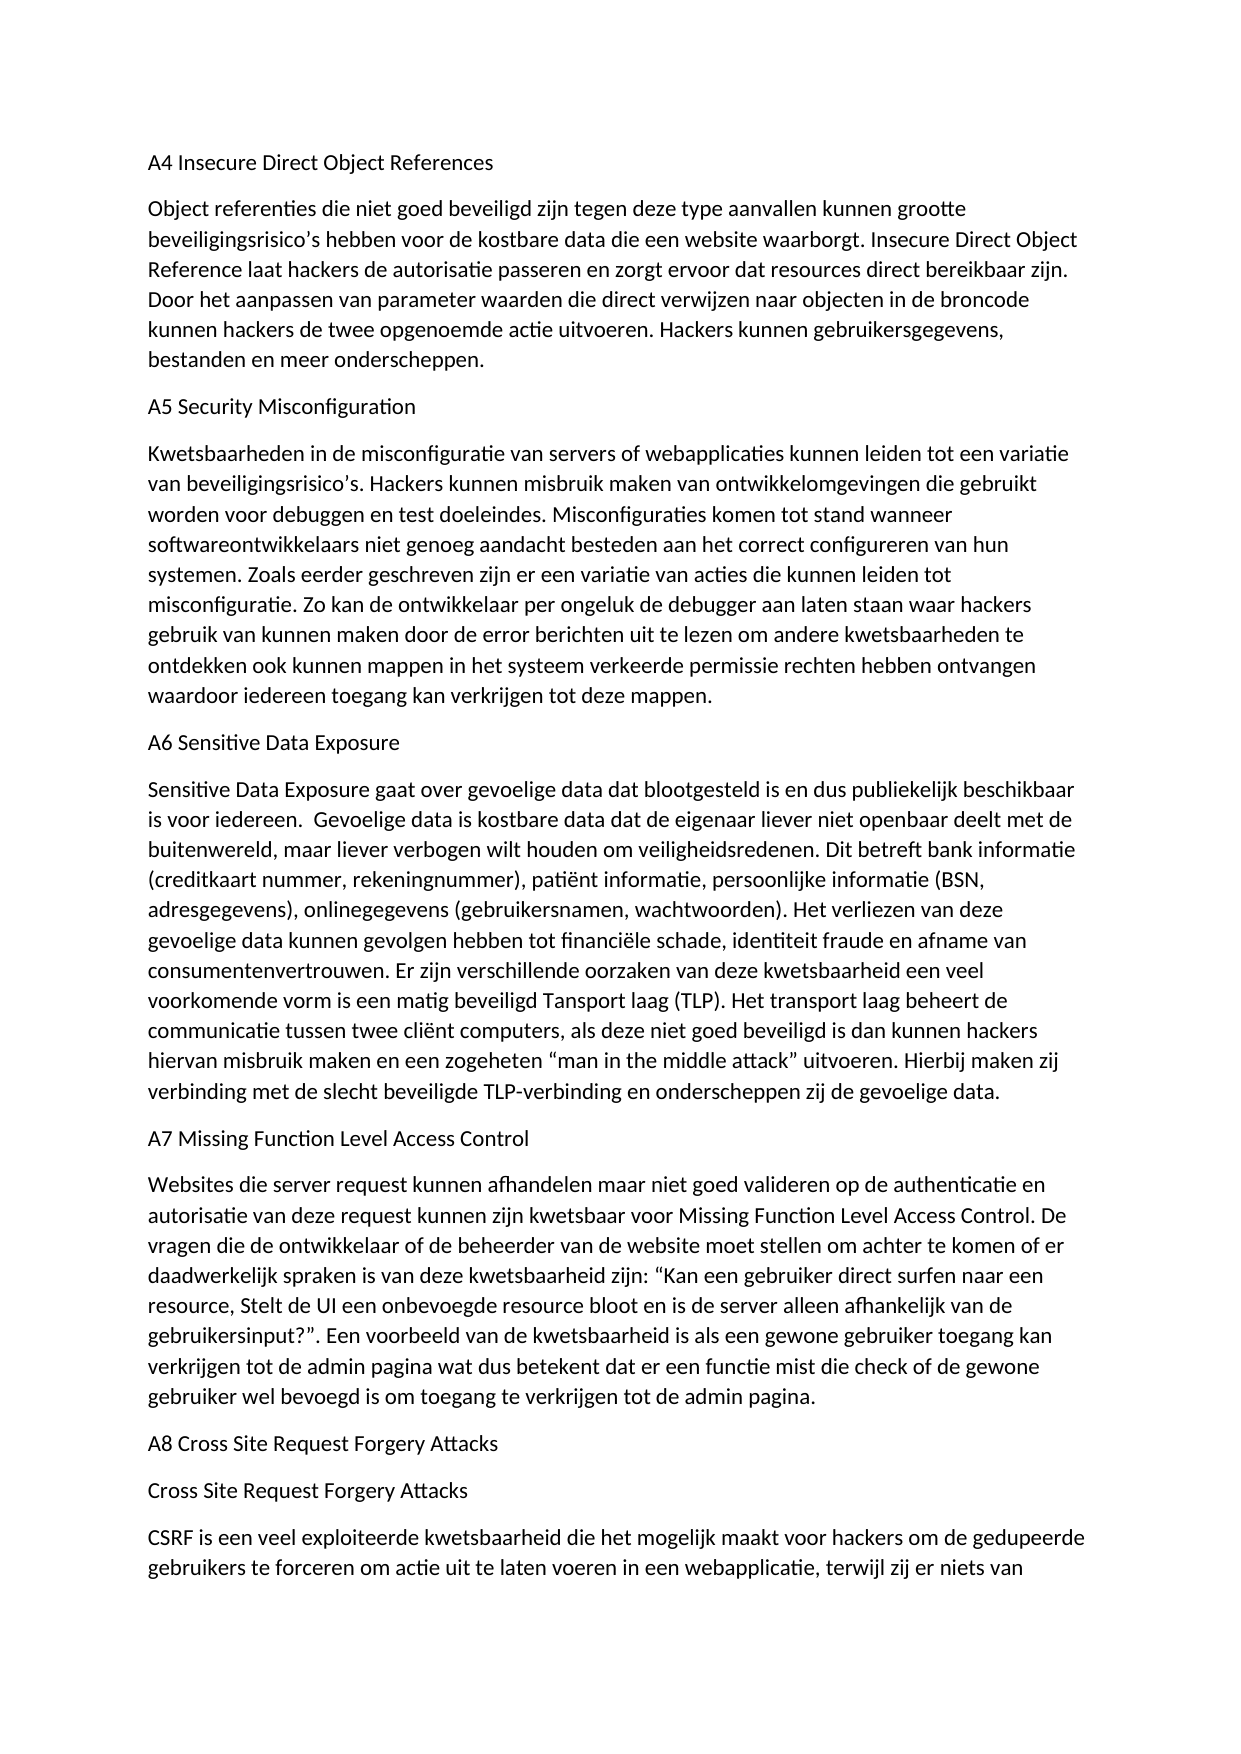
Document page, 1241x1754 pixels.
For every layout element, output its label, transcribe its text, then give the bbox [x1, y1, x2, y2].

text Cross Site Request Forgery Attacks [148, 1476, 1093, 1504]
text Object referenties die niet goed beveiligd zijn tegen deze type aanvallen kunnen grootte beveiligingsrisico’s hebben voor de kostbare data die een website waarborgt. Insecure Direct Object Reference laat hackers de autorisatie passeren en zorgt ervoor dat resources direct bereikbaar zijn. Door het aanpassen van parameter waarden die direct verwijzen naar objecten in de broncode kunnen hackers de twee opgenoemde actie uitvoeren. Hackers kunnen gebruikersgegevens, bestanden en meer onderscheppen. [148, 194, 1093, 373]
text A4 Insecure Direct Object References [148, 148, 1093, 176]
text Sensitive Data Exposure gaat over gevoelige data dat blootgesteld is en dus publiekelijk beschikbaar is voor iedereen. Gevoelige data is kostbare data dat de eigenaar liever niet openbaar deelt met de buitenwereld, maar liever verbogen wilt houden om veiligheidsredenen. Dit betreft bank informatie (creditkaart nummer, rekeningnummer), patiënt informatie, persoonlijke informatie (BSN, adresgegevens), onlinegegevens (gebruikersnamen, wachtwoorden). Het verliezen van deze gevoelige data kunnen gevolgen hebben tot financiële schade, identiteit fraude en afname van consumentenvertrouwen. Er zijn verschillende oorzaken van deze kwetsbaarheid een veel voorkomende vorm is een matig beveiligd Tansport laag (TLP). Het transport laag beheert de communicatie tussen twee cliënt computers, als deze niet goed beveiligd is dan kunnen hackers hiervan misbruik maken en een zogeheten “man in the middle attack” uitvoeren. Hierbij maken zij verbinding met de slecht beveiligde TLP-verbinding en onderscheppen zij de gevoelige data. [148, 775, 1093, 1105]
text A6 Sensitive Data Exposure [148, 728, 1093, 756]
text Kwetsbaarheden in de misconfiguratie van servers of webapplicaties kunnen leiden tot een variatie van beveiligingsrisico’s. Hackers kunnen misbruik maken van ontwikkelomgevingen die gebruikt worden voor debuggen en test doeleindes. Misconfiguraties komen tot stand wanneer softwareontwikkelaars niet genoeg aandacht besteden aan het correct configureren van hun systemen. Zoals eerder geschreven zijn er een variatie van acties die kunnen leiden tot misconfiguratie. Zo kan de ontwikkelaar per ongeluk de debugger aan laten staan waar hackers gebruik van kunnen maken door de error berichten uit te lezen om andere kwetsbaarheden te ontdekken ook kunnen mappen in het systeem verkeerde permissie rechten hebben ontvangen waardoor iedereen toegang kan verkrijgen tot deze mappen. [148, 439, 1093, 709]
text A7 Missing Function Level Access Control [148, 1124, 1093, 1152]
text A8 Cross Site Request Forgery Attacks [148, 1429, 1093, 1457]
text A5 Security Misconfiguration [148, 392, 1093, 420]
text Websites die server request kunnen afhandelen maar niet goed valideren op de authenticatie en autorisatie van deze request kunnen zijn kwetsbaar voor Missing Function Level Access Control. De vragen die de ontwikkelaar of de beheerder van de website moet stellen om achter te komen of er daadwerkelijk spraken is van deze kwetsbaarheid zijn: “Kan een gebruiker direct surfen naar een resource, Stelt de UI een onbevoegde resource bloot en is de server alleen afhankelijk van de gebruikersinput?”. Een voorbeeld van de kwetsbaarheid is als een gewone gebruiker toegang kan verkrijgen tot de admin pagina wat dus betekent dat er een functie mist die check of de gewone gebruiker wel bevoegd is om toegang te verkrijgen tot de admin pagina. [148, 1171, 1093, 1410]
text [148, 1523, 1093, 1581]
